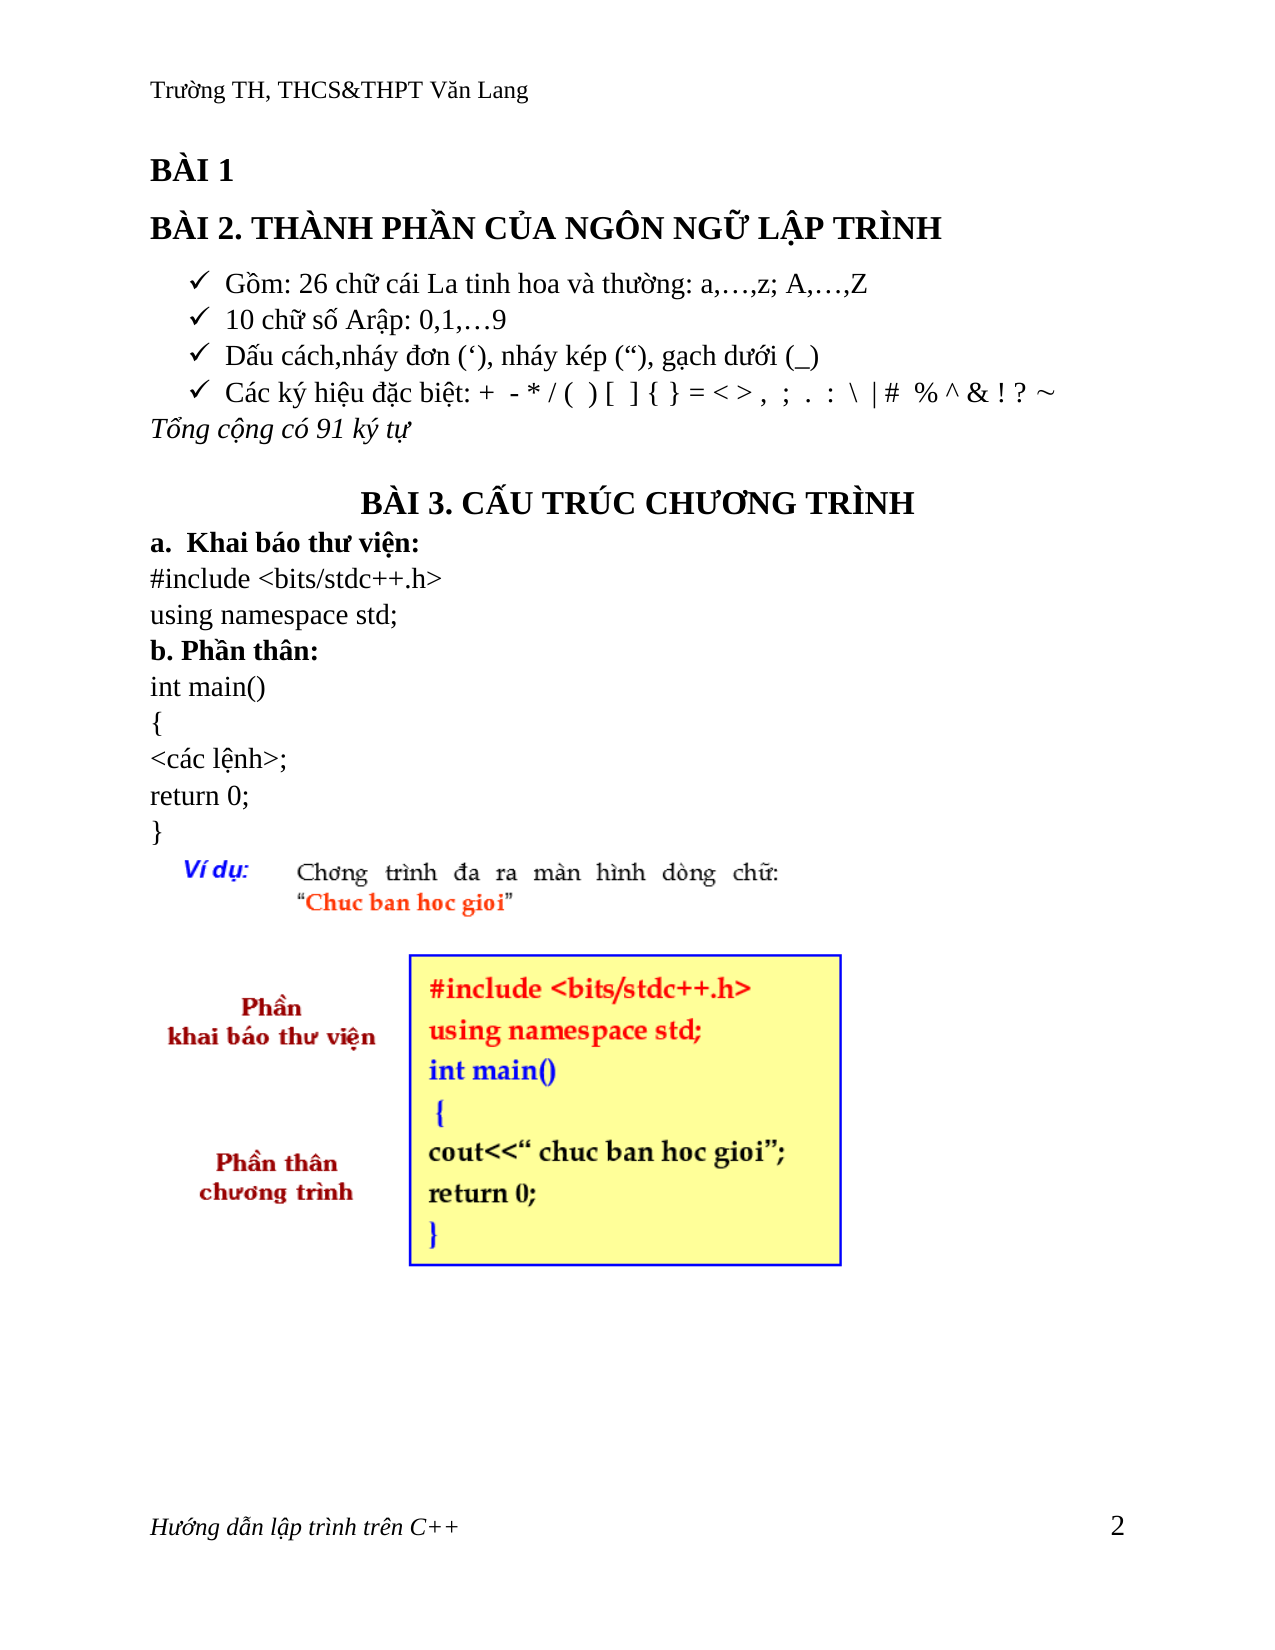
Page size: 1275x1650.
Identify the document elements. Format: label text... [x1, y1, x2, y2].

text using namespace std; [150, 597, 1125, 631]
text a. Khai báo thư viện: [150, 525, 1125, 558]
text BÀI 3. CẤU TRÚC CHƯƠNG TRÌNH [150, 483, 1125, 522]
text b. Phần thân: [150, 633, 1125, 667]
list Gồm: 26 chữ cái La tinh hoa và thường: a,…,z; A,…,Z [187, 266, 1125, 300]
text int main() [150, 669, 1125, 703]
text BÀI 2. THÀNH PHẦN CỦA NGÔN NGỮ LẬP TRÌNH [150, 208, 1125, 246]
text #include <bits/stdc++.h> [150, 561, 1125, 594]
text { [150, 705, 1125, 739]
text <các lệnh>; [150, 742, 1125, 775]
list 10 chữ số Arập: 0,1,…9 [187, 302, 1125, 336]
text BÀI 1 [150, 150, 1125, 188]
text } [150, 814, 1125, 847]
list Các ký hiệu đặc biệt: + - * / ( ) [ ] { } = < > , ; . : \ | # % ^ & ! ? [187, 375, 1125, 408]
text return 0; [150, 778, 1125, 811]
text Tổng cộng có 91 ký tự [150, 411, 1125, 444]
list Dấu cách,nháy đơn (‘), nháy kép (“), gạch dưới (_) [187, 338, 1125, 372]
